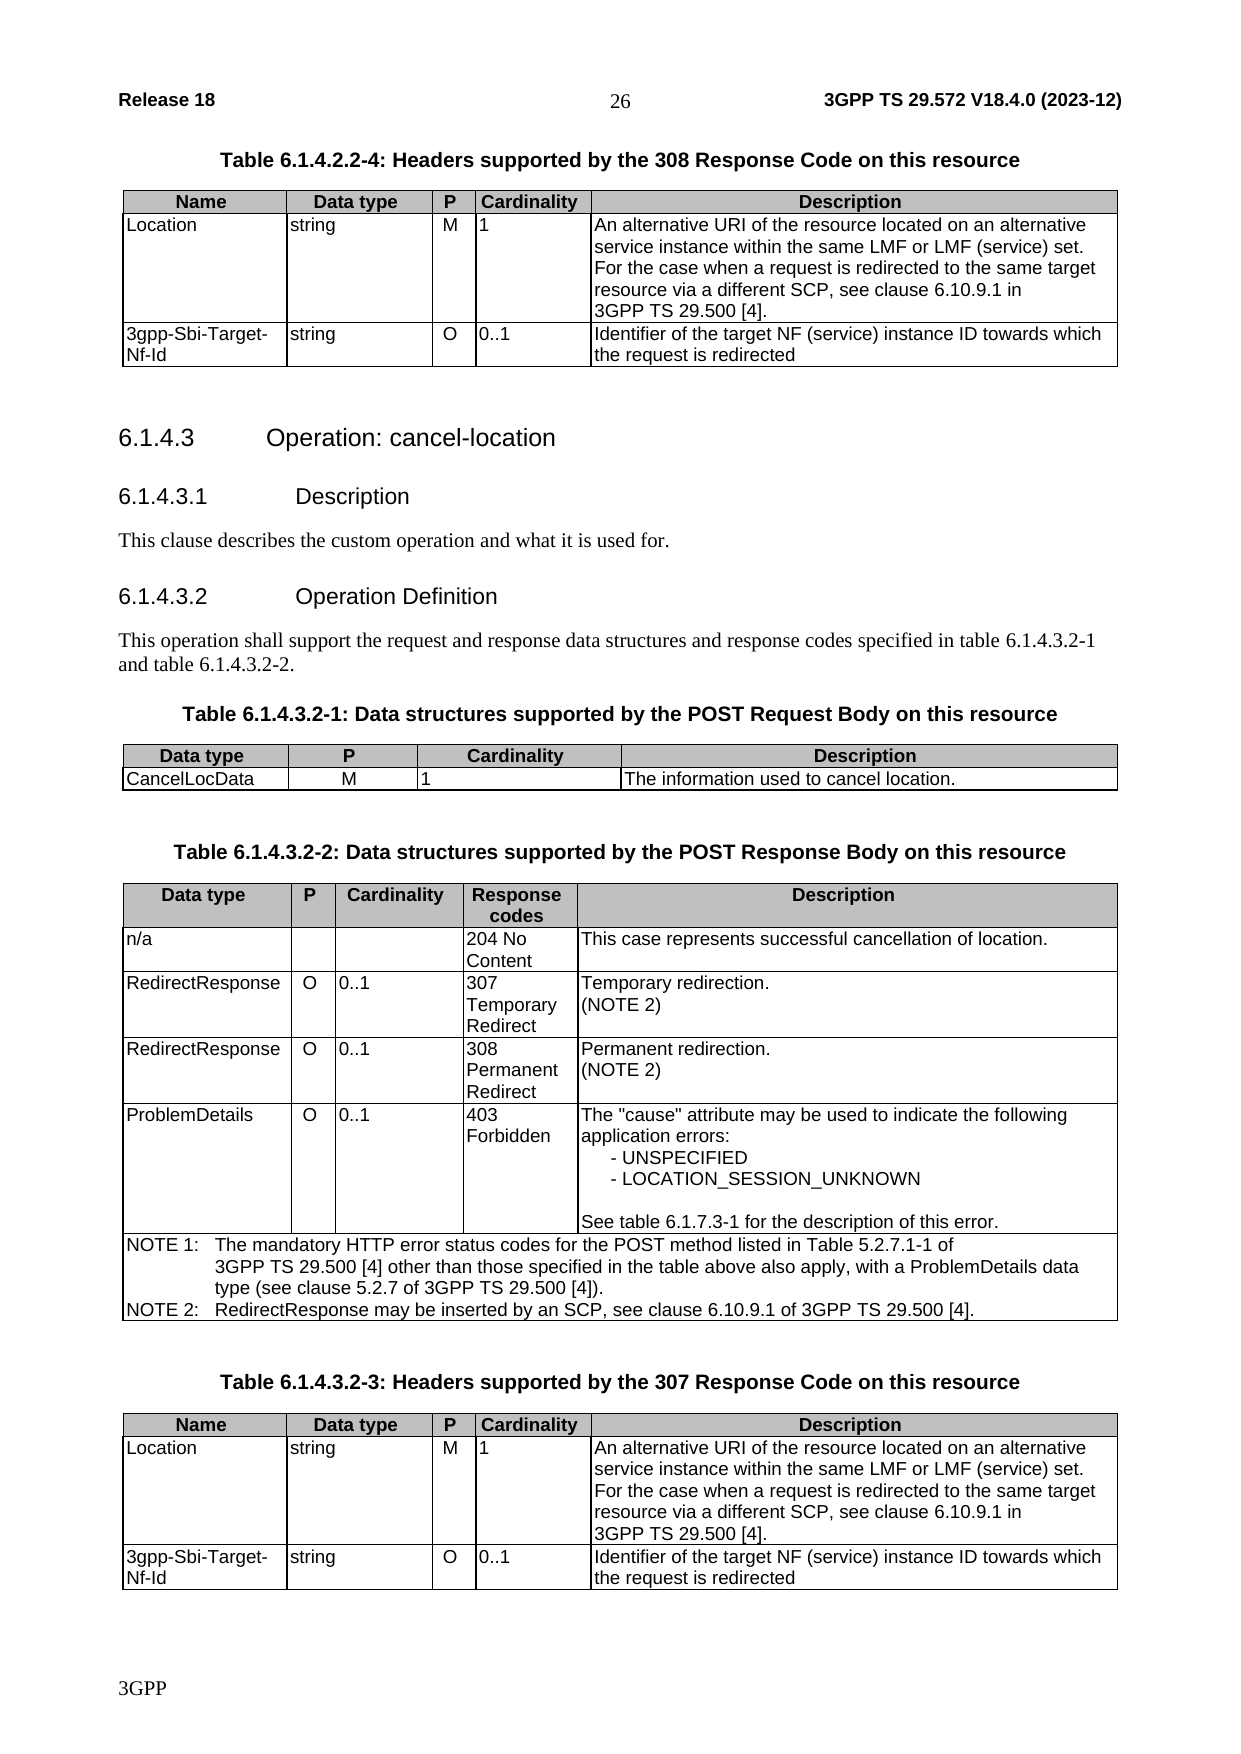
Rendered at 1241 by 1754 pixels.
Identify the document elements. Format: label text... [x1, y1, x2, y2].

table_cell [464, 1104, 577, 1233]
text This operation shall support the request and response data structures and response codes specified in table 6.1.4.3.2-1 and table 6.1.4.3.2-2. [118, 628, 1122, 676]
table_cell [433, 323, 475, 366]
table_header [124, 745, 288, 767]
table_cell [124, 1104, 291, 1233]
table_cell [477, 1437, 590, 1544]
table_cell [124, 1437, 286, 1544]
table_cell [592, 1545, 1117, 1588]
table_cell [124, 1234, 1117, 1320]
text Table 6.1.4.3.2-2: Data structures supported by the POST Response Body on this resource [118, 840, 1122, 864]
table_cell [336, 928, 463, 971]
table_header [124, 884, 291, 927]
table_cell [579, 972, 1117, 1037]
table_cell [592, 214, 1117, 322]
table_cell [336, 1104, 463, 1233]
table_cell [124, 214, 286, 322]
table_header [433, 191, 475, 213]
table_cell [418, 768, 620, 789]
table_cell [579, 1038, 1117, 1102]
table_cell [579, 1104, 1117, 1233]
subtitle 6.1.4.3.1 Description [118, 483, 1122, 509]
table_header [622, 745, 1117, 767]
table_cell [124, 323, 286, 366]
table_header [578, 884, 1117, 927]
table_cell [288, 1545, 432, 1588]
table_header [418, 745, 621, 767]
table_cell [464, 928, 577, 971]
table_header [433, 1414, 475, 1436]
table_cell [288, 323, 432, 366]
text Table 6.1.4.3.2-3: Headers supported by the 307 Response Code on this resource [118, 1370, 1122, 1394]
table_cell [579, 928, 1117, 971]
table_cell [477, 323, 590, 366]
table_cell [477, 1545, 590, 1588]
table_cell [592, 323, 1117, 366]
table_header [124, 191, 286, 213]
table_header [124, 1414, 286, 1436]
subtitle 6.1.4.3.2 Operation Definition [118, 583, 1122, 609]
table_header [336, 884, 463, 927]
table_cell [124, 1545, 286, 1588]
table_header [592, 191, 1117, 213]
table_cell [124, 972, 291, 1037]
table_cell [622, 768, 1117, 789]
subtitle 6.1.4.3 Operation: cancel-location [118, 423, 1122, 451]
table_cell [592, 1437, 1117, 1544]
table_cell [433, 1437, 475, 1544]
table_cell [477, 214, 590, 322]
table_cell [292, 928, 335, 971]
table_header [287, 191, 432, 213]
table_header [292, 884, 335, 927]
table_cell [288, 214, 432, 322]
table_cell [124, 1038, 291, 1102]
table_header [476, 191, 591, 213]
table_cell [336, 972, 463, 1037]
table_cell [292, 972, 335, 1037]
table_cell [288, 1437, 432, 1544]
text Table 6.1.4.2.2-4: Headers supported by the 308 Response Code on this resource [118, 147, 1122, 171]
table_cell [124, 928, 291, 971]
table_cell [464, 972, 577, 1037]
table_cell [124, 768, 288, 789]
text This clause describes the custom operation and what it is used for. [118, 528, 1122, 552]
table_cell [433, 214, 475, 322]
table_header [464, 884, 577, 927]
text Table 6.1.4.3.2-1: Data structures supported by the POST Request Body on this resource [118, 701, 1122, 725]
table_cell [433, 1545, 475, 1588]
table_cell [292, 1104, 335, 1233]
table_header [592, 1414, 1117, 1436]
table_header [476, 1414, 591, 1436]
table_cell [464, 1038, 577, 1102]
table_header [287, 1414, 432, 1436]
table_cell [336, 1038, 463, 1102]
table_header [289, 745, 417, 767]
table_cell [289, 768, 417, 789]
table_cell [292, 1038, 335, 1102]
